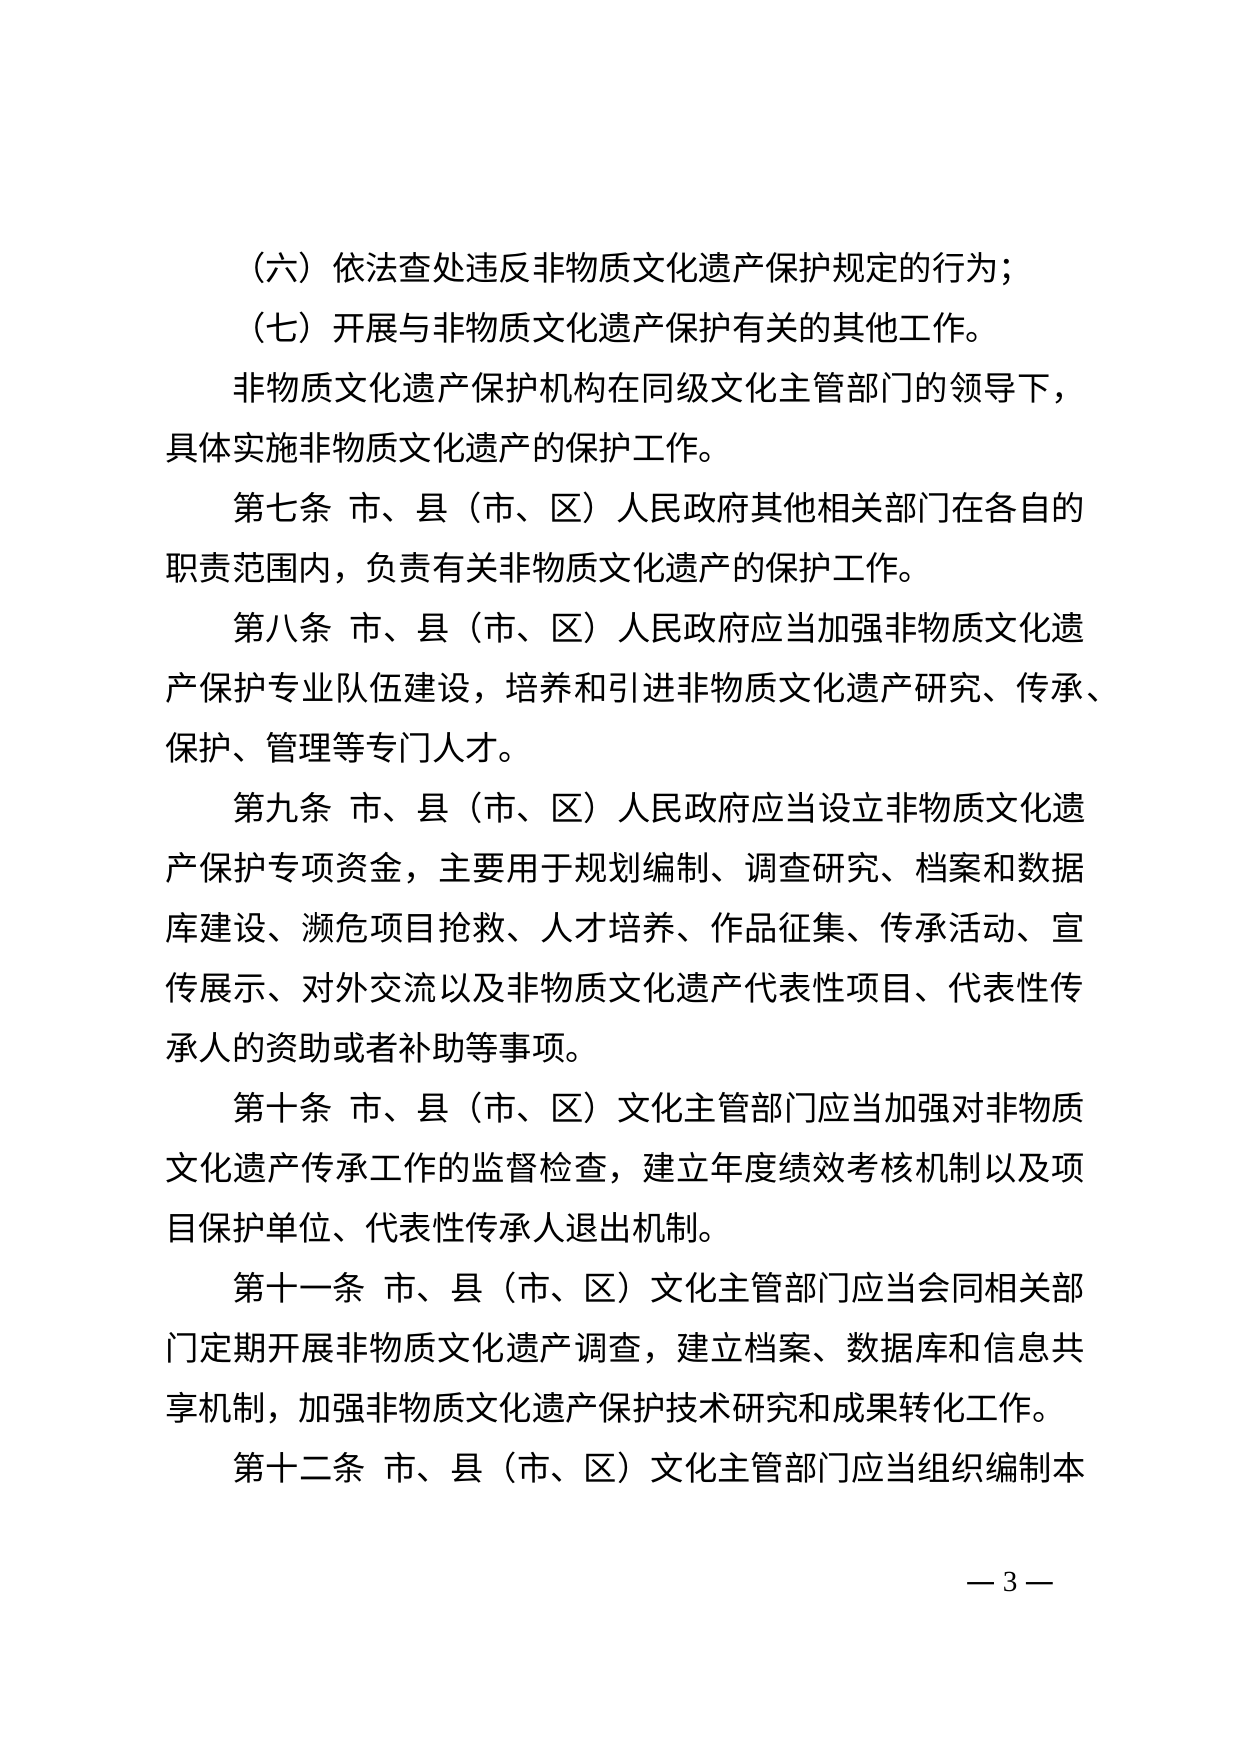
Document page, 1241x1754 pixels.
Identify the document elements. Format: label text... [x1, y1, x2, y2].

text 第七条 市、县（市、区）人民政府其他相关部门在各自的职责范围内，负责有关非物质文化遗产的保护工作。 [165, 473, 1087, 593]
text 第十条 市、县（市、区）文化主管部门应当加强对非物质文化遗产传承工作的监督检查，建立年度绩效考核机制以及项目保护单位、代表性传承人退出机制。 [165, 1073, 1087, 1253]
text 第八条 市、县（市、区）人民政府应当加强非物质文化遗产保护专业队伍建设，培养和引进非物质文化遗产研究、传承、保护、管理等专门人才。 [165, 593, 1087, 773]
text 第十二条 市、县（市、区）文化主管部门应当组织编制本行政区域内非物质文化遗产保护规划，报本级人民政府批准后实施，并报上一级人民政府文化主管部门备案。 [165, 1433, 1087, 1493]
text 第九条 市、县（市、区）人民政府应当设立非物质文化遗产保护专项资金，主要用于规划编制、调查研究、档案和数据库建设、濒危项目抢救、人才培养、作品征集、传承活动、宣传展示、对外交流以及非物质文化遗产代表性项目、代表性传承人的资助或者补助等事项。 [165, 773, 1087, 1073]
text 第十一条 市、县（市、区）文化主管部门应当会同相关部门定期开展非物质文化遗产调查，建立档案、数据库和信息共享机制，加强非物质文化遗产保护技术研究和成果转化工作。 [165, 1253, 1087, 1433]
text （六）依法查处违反非物质文化遗产保护规定的行为； [165, 233, 1087, 293]
text （七）开展与非物质文化遗产保护有关的其他工作。 [165, 293, 1087, 353]
text 非物质文化遗产保护机构在同级文化主管部门的领导下，具体实施非物质文化遗产的保护工作。 [165, 353, 1087, 473]
